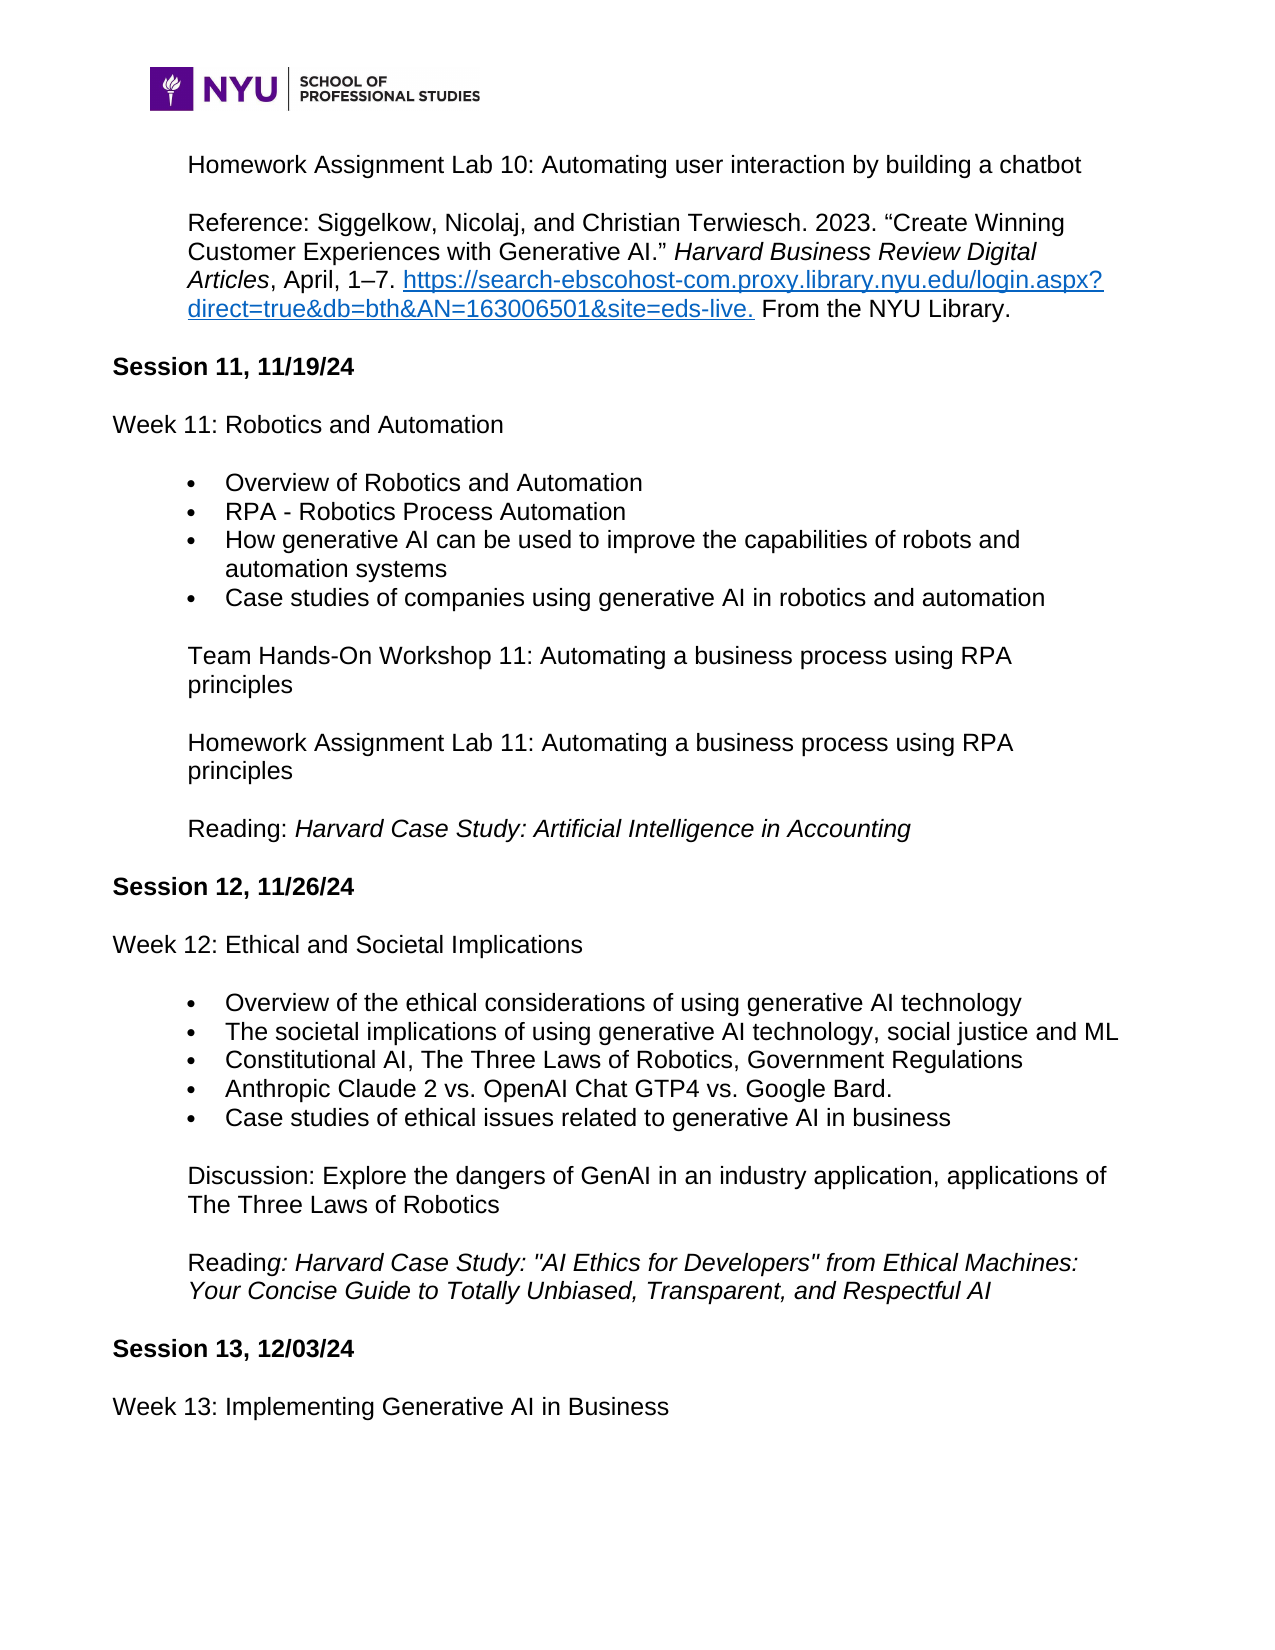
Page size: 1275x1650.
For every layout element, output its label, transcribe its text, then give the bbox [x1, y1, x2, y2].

list Constitutional AI, The Three Laws of Robotics, Government Regulations [187, 1045, 1125, 1074]
text Team Hands-On Workshop 11: Automating a business process using RPA principles [187, 641, 1125, 698]
picture [150, 67, 480, 111]
text Week 13: Implementing Generative AI in Business [112, 1392, 1162, 1421]
text Homework Assignment Lab 11: Automating a business process using RPA principles [187, 727, 1125, 785]
text Session 11, [112, 352, 1162, 381]
text Week 12: Ethical and Societal Implications [112, 930, 1162, 959]
text Session 12, [112, 872, 1162, 901]
list Case studies of ethical issues related to generative AI in business [187, 1103, 1125, 1132]
list Overview of Robotics and Automation [187, 468, 1125, 497]
list Overview of the ethical considerations of using generative AI technology [187, 988, 1125, 1017]
text Reading: Harvard Case Study: Artificial Intelligence in Accounting [187, 814, 1125, 843]
list The societal implications of using generative AI technology, social justice and ML [187, 1017, 1125, 1045]
list Case studies of companies using generative AI in robotics and automation [187, 583, 1125, 612]
text Homework Assignment Lab 10: Automating user interaction by building a chatbot [187, 150, 1125, 179]
text Reading: Harvard Case Study: "AI Ethics for Developers" from Ethical Machines: Your Concise Guide to Totally Unbiased, Transparent, and Respectful AI [187, 1247, 1125, 1305]
list How generative AI can be used to improve the capabilities of robots and automation systems [187, 525, 1125, 583]
text Week 11: Robotics and Automation [112, 410, 1162, 439]
text Session 13, [112, 1334, 1162, 1363]
list Anthropic Claude 2 vs. OpenAI Chat GTP4 vs. Google Bard. [187, 1074, 1125, 1103]
text Discussion: Explore the dangers of GenAI in an industry application, applications of The Three Laws of Robotics [187, 1161, 1125, 1218]
list RPA - Robotics Process Automation [187, 497, 1125, 525]
text Reference: Siggelkow, Nicolaj, and Christian Terwiesch. 2023. “Create Winning Customer Experiences with Generative AI.” Harvard Business Review Digital Articles, April, 1–7. https://search-ebscohost-com.proxy.library.nyu.edu/login.aspx?direct=true&db=bth&AN=163006501&site=eds-live. From the NYU Library. [187, 208, 1125, 323]
